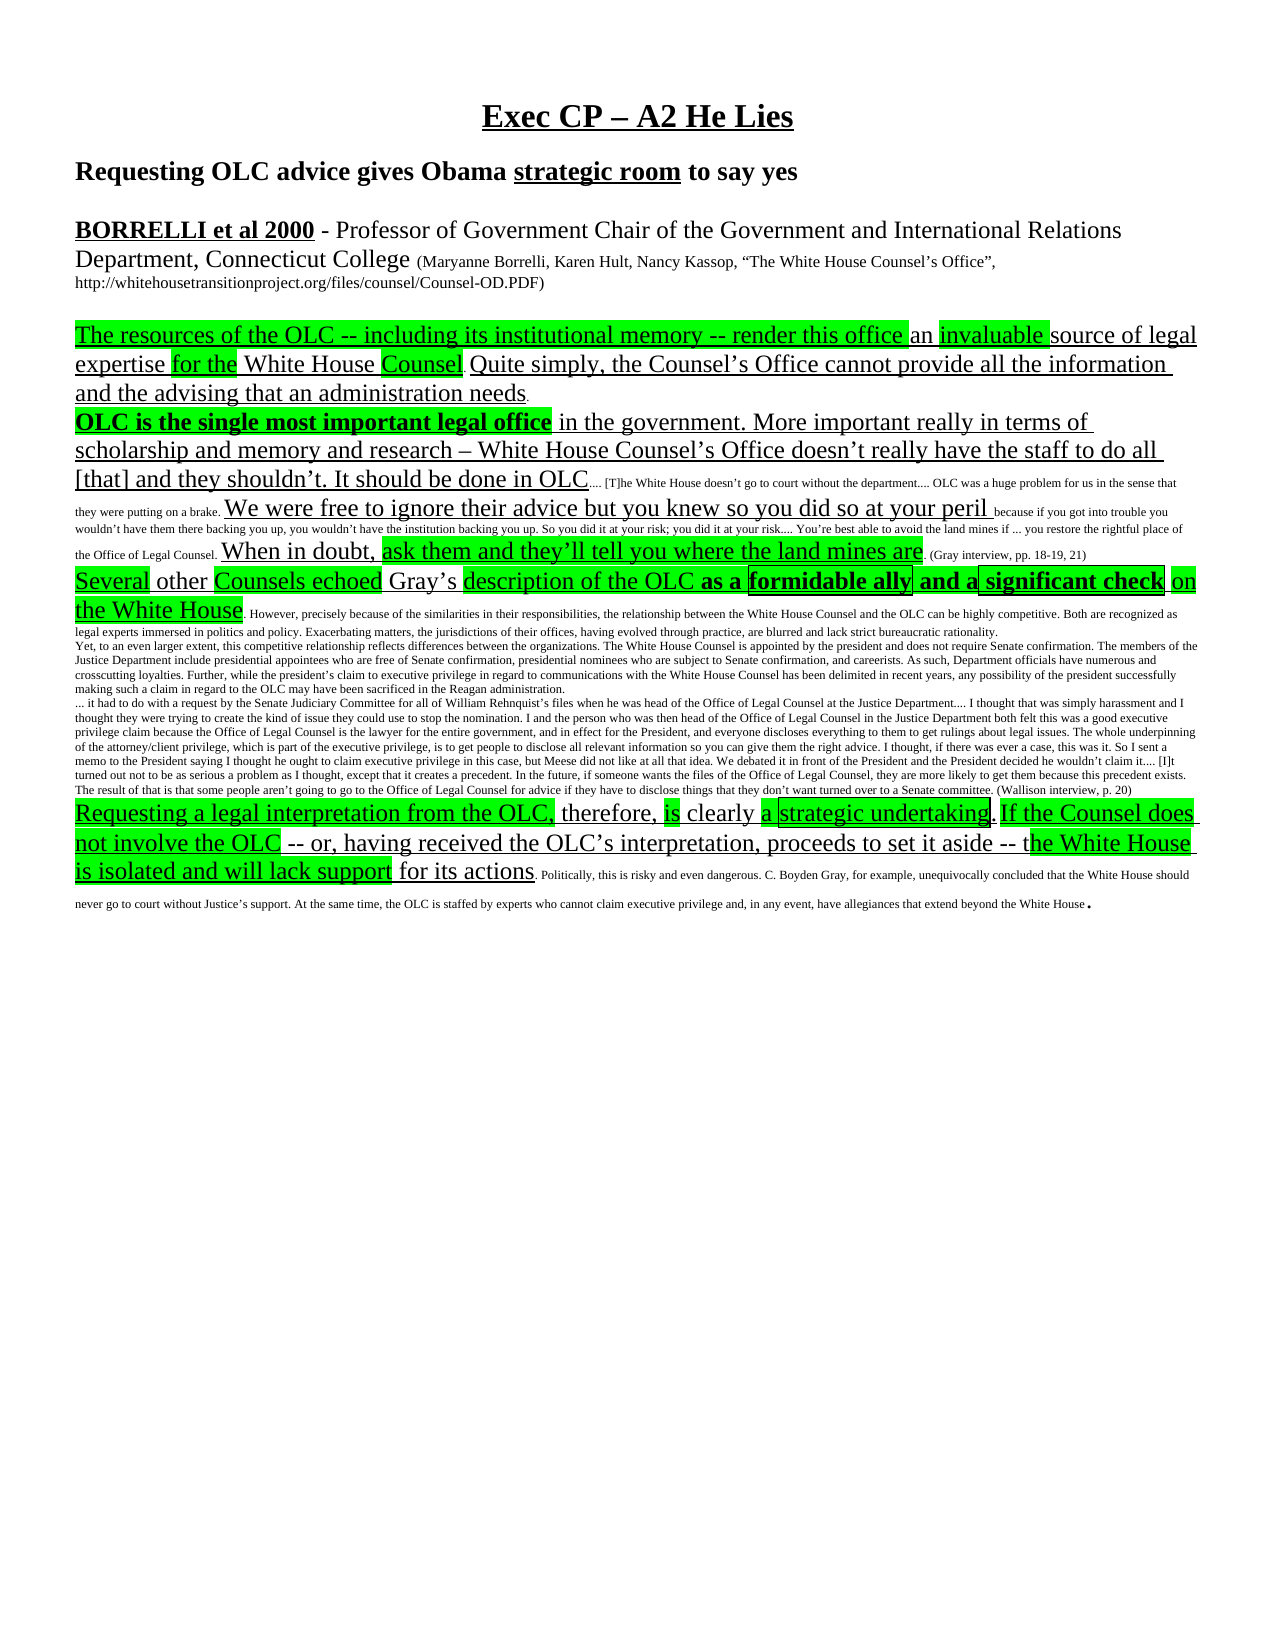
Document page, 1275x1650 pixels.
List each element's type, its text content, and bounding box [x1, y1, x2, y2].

text Several other Counsels echoed Gray’s description of the OLC as a formidable ally and a significant check on the White House. However, precisely because of the similarities in their responsibilities, the relationship between the White House Counsel and the OLC can be highly competitive. Both are recognized as legal experts immersed in politics and policy. Exacerbating matters, the jurisdictions of their offices, having evolved through practice, are blurred and lack strict bureaucratic rationality. [75, 565, 1200, 639]
subtitle Requesting OLC advice gives Obama strategic room to say yes [75, 155, 1200, 186]
text BORRELLI et al 2000 - Professor of Government Chair of the Government and International Relations Department, Connecticut College (Maryanne Borrelli, Karen Hult, Nancy Kassop, “The White House Counsel’s Office”, http://whitehousetransitionproject.org/files/counsel/Counsel-OD.PDF) [75, 215, 1200, 292]
text Requesting a legal interpretation from the OLC, therefore, is clearly a strategic undertaking. If the Counsel does not involve the OLC -- or, having received the OLC’s interpretation, proceeds to set it aside -- the White House is isolated and will lack support for its actions. Politically, this is risky and even dangerous. C. Boyden Gray, for example, unequivocally concluded that the White House should never go to court without Justice’s support. At the same time, the OLC is staffed by experts who cannot claim executive privilege and, in any event, have allegiances that extend beyond the White House. [75, 797, 1200, 914]
subtitle Exec CP – A2 He Lies [75, 96, 1200, 134]
text OLC is the single most important legal office in the government. More important really in terms of scholarship and memory and research – White House Counsel’s Office doesn’t really have the staff to do all [that] and they shouldn’t. It should be done in OLC.... [T]he White House doesn’t go to court without the department.... OLC was a huge problem for us in the sense that they were putting on a brake. We were free to ignore their advice but you knew so you did so at your peril because if you got into trouble you wouldn’t have them there backing you up, you wouldn’t have the institution backing you up. So you did it at your risk; you did it at your risk.... You’re best able to avoid the land mines if ... you restore the rightful place of the Office of Legal Counsel. When in doubt, ask them and they’ll tell you where the land mines are. (Gray interview, pp. 18-19, 21) [75, 407, 1200, 565]
text Yet, to an even larger extent, this competitive relationship reflects differences between the organizations. The White House Counsel is appointed by the president and does not require Senate confirmation. The members of the Justice Department include presidential appointees who are free of Senate confirmation, presidential nominees who are subject to Senate confirmation, and careerists. As such, Department officials have numerous and crosscutting loyalties. Further, while the president’s claim to executive privilege in regard to communications with the White House Counsel has been delimited in recent years, any possibility of the president successfully making such a claim in regard to the OLC may have been sacrificed in the Reagan administration. [75, 639, 1200, 696]
text The resources of the OLC -- including its institutional memory -- render this office an invaluable source of legal expertise for the White House Counsel. Quite simply, the Counsel’s Office cannot provide all the information and the advising that an administration needs. [75, 320, 1200, 407]
text ... it had to do with a request by the Senate Judiciary Committee for all of William Rehnquist’s files when he was head of the Office of Legal Counsel at the Justice Department.... I thought that was simply harassment and I thought they were trying to create the kind of issue they could use to stop the nomination. I and the person who was then head of the Office of Legal Counsel in the Justice Department both felt this was a good executive privilege claim because the Office of Legal Counsel is the lawyer for the entire government, and in effect for the President, and everyone discloses everything to them to get rulings about legal issues. The whole underpinning of the attorney/client privilege, which is part of the executive privilege, is to get people to disclose all relevant information so you can give them the right advice. I thought, if there was ever a case, this was it. So I sent a memo to the President saying I thought he ought to claim executive privilege in this case, but Meese did not like at all that idea. We debated it in front of the President and the President decided he wouldn’t claim it.... [I]t turned out not to be as serious a problem as I thought, except that it creates a precedent. In the future, if someone wants the files of the Office of Legal Counsel, they are more likely to get them because this precedent exists. The result of that is that some people aren’t going to go to the Office of Legal Counsel for advice if they have to disclose things that they don’t want turned over to a Senate committee. (Wallison interview, p. 20) [75, 696, 1200, 797]
